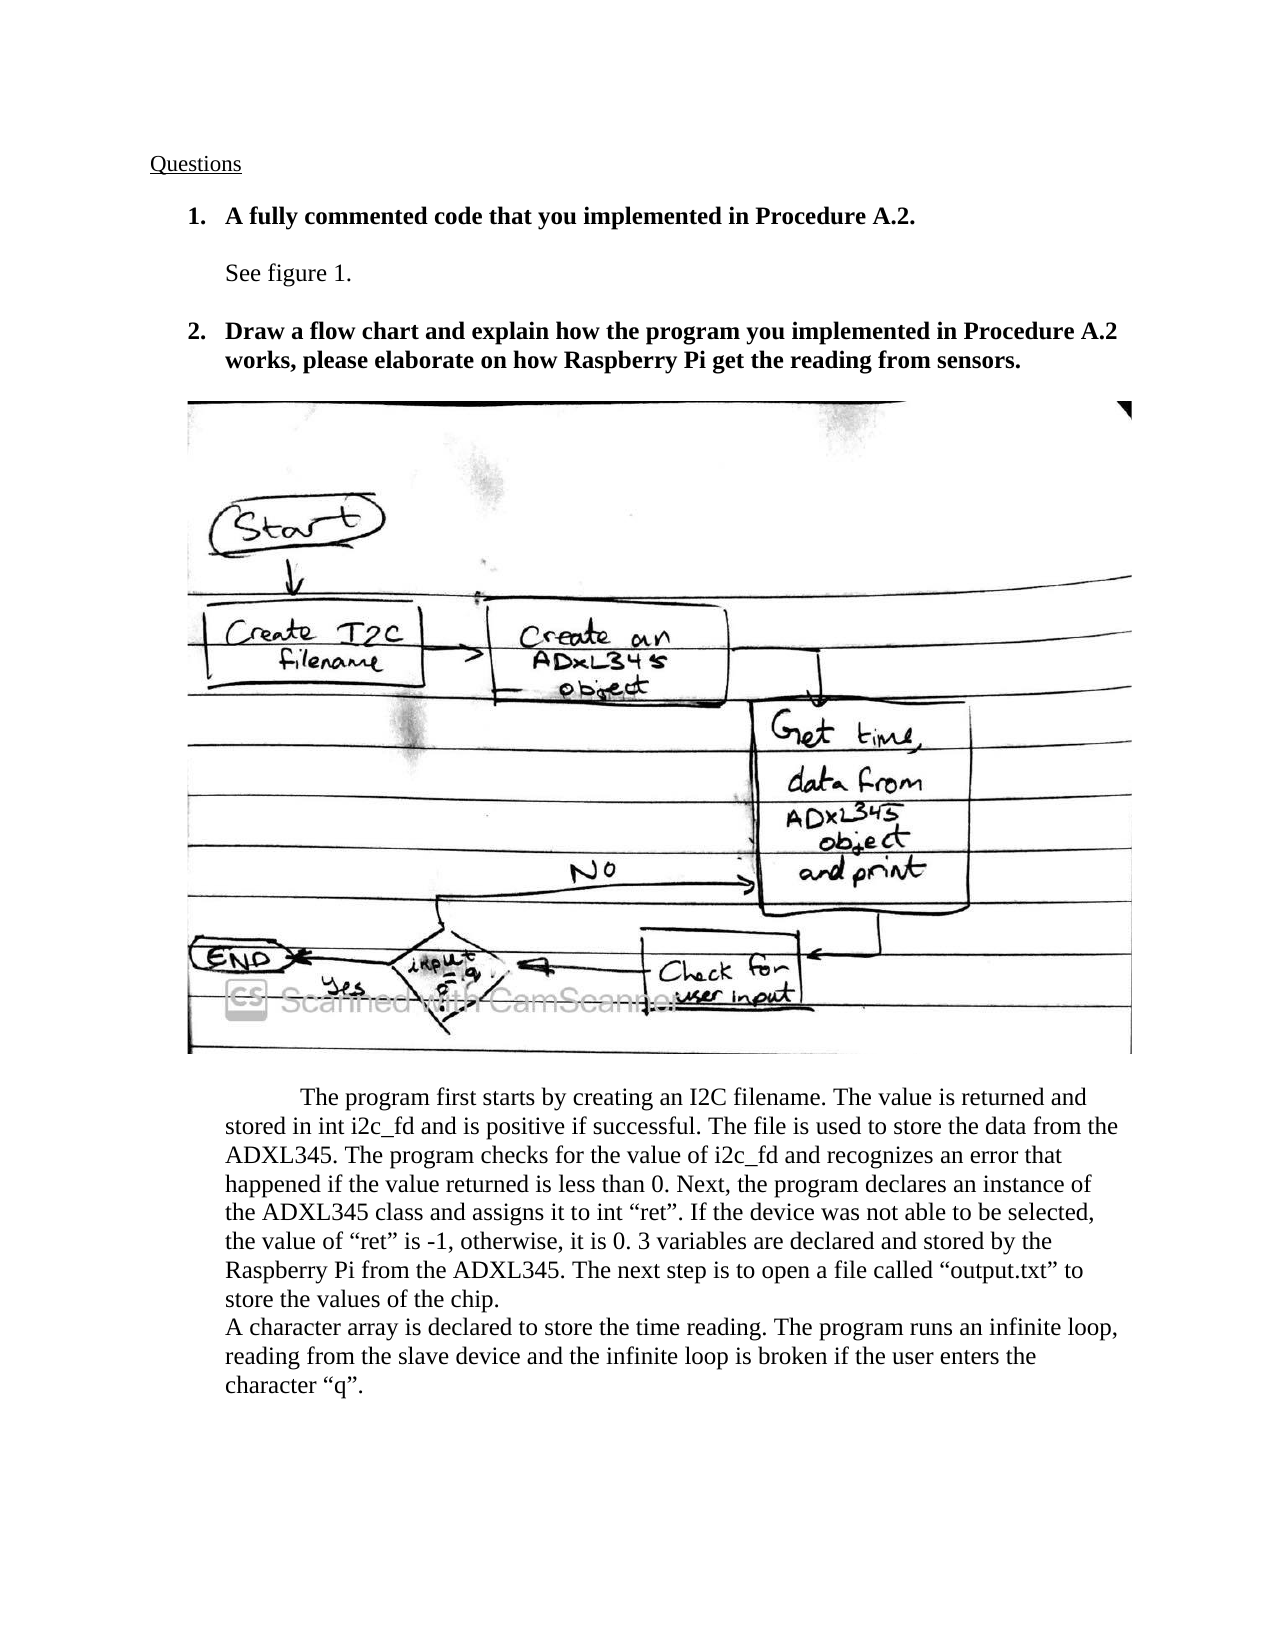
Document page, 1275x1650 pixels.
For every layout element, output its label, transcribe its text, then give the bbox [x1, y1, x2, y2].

picture [187, 401, 1132, 1054]
text See figure 1. [225, 258, 1125, 287]
list A fully commented code that you implemented in Procedure A.2. [187, 201, 1125, 230]
list Draw a flow chart and explain how the program you implemented in Procedure A.2 works, please elaborate on how Raspberry Pi get the reading from sensors. [187, 316, 1125, 373]
text The program first starts by creating an I2C filename. The value is returned and stored in int i2c_fd and is positive if successful. The file is used to store the data from the ADXL345. The program checks for the value of i2c_fd and recognizes an error that happened if the value returned is less than 0. Next, the program declares an instance of the ADXL345 class and assigns it to int “ret”. If the device was not able to be selected, the value of “ret” is -1, otherwise, it is 0. 3 variables are declared and stored by the Raspberry Pi from the ADXL345. The next step is to open a file called “output.txt” to store the values of the chip. [225, 1082, 1125, 1312]
text A character array is declared to store the time reading. The program runs an infinite loop, reading from the slave device and the infinite loop is broken if the user enters the character “q”. [225, 1312, 1125, 1399]
text Questions [150, 150, 1125, 176]
